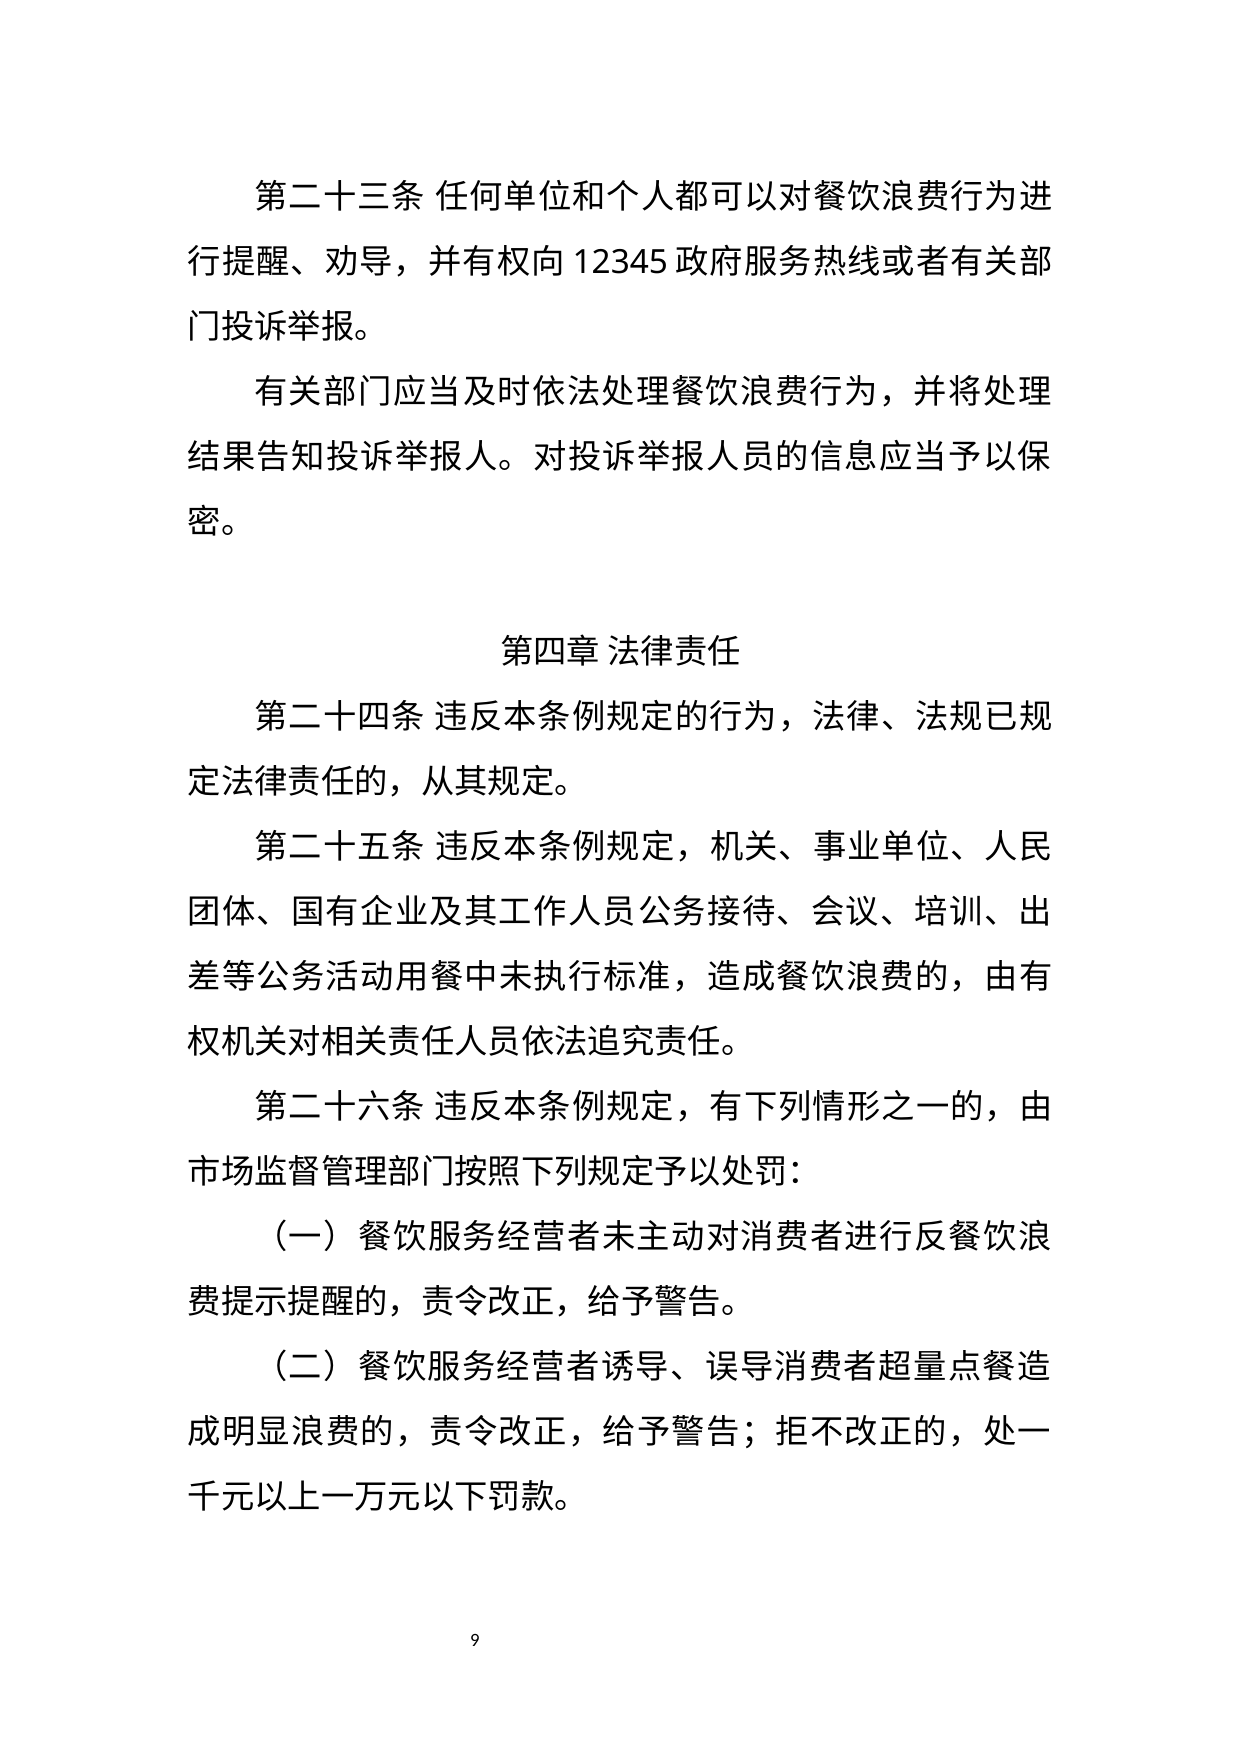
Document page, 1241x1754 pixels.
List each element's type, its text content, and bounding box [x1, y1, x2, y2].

text 第四章 法律责任 [187, 617, 1053, 682]
text 第二十四条 违反本条例规定的行为，法律、法规已规定法律责任的，从其规定。 [187, 682, 1053, 812]
text 第二十六条 违反本条例规定，有下列情形之一的，由市场监督管理部门按照下列规定予以处罚： [187, 1072, 1053, 1202]
text （一）餐饮服务经营者未主动对消费者进行反餐饮浪费提示提醒的，责令改正，给予警告。 [187, 1202, 1053, 1332]
text 第二十五条 违反本条例规定，机关、事业单位、人民团体、国有企业及其工作人员公务接待、会议、培训、出差等公务活动用餐中未执行标准，造成餐饮浪费的，由有权机关对相关责任人员依法追究责任。 [187, 812, 1053, 1072]
text （二）餐饮服务经营者诱导、误导消费者超量点餐造成明显浪费的，责令改正，给予警告；拒不改正的，处一千元以上一万元以下罚款。 [187, 1332, 1053, 1527]
text 有关部门应当及时依法处理餐饮浪费行为，并将处理结果告知投诉举报人。对投诉举报人员的信息应当予以保密。 [187, 357, 1053, 552]
text 第二十三条 任何单位和个人都可以对餐饮浪费行为进行提醒、劝导，并有权向12345政府服务热线或者有关部门投诉举报。 [187, 162, 1053, 357]
